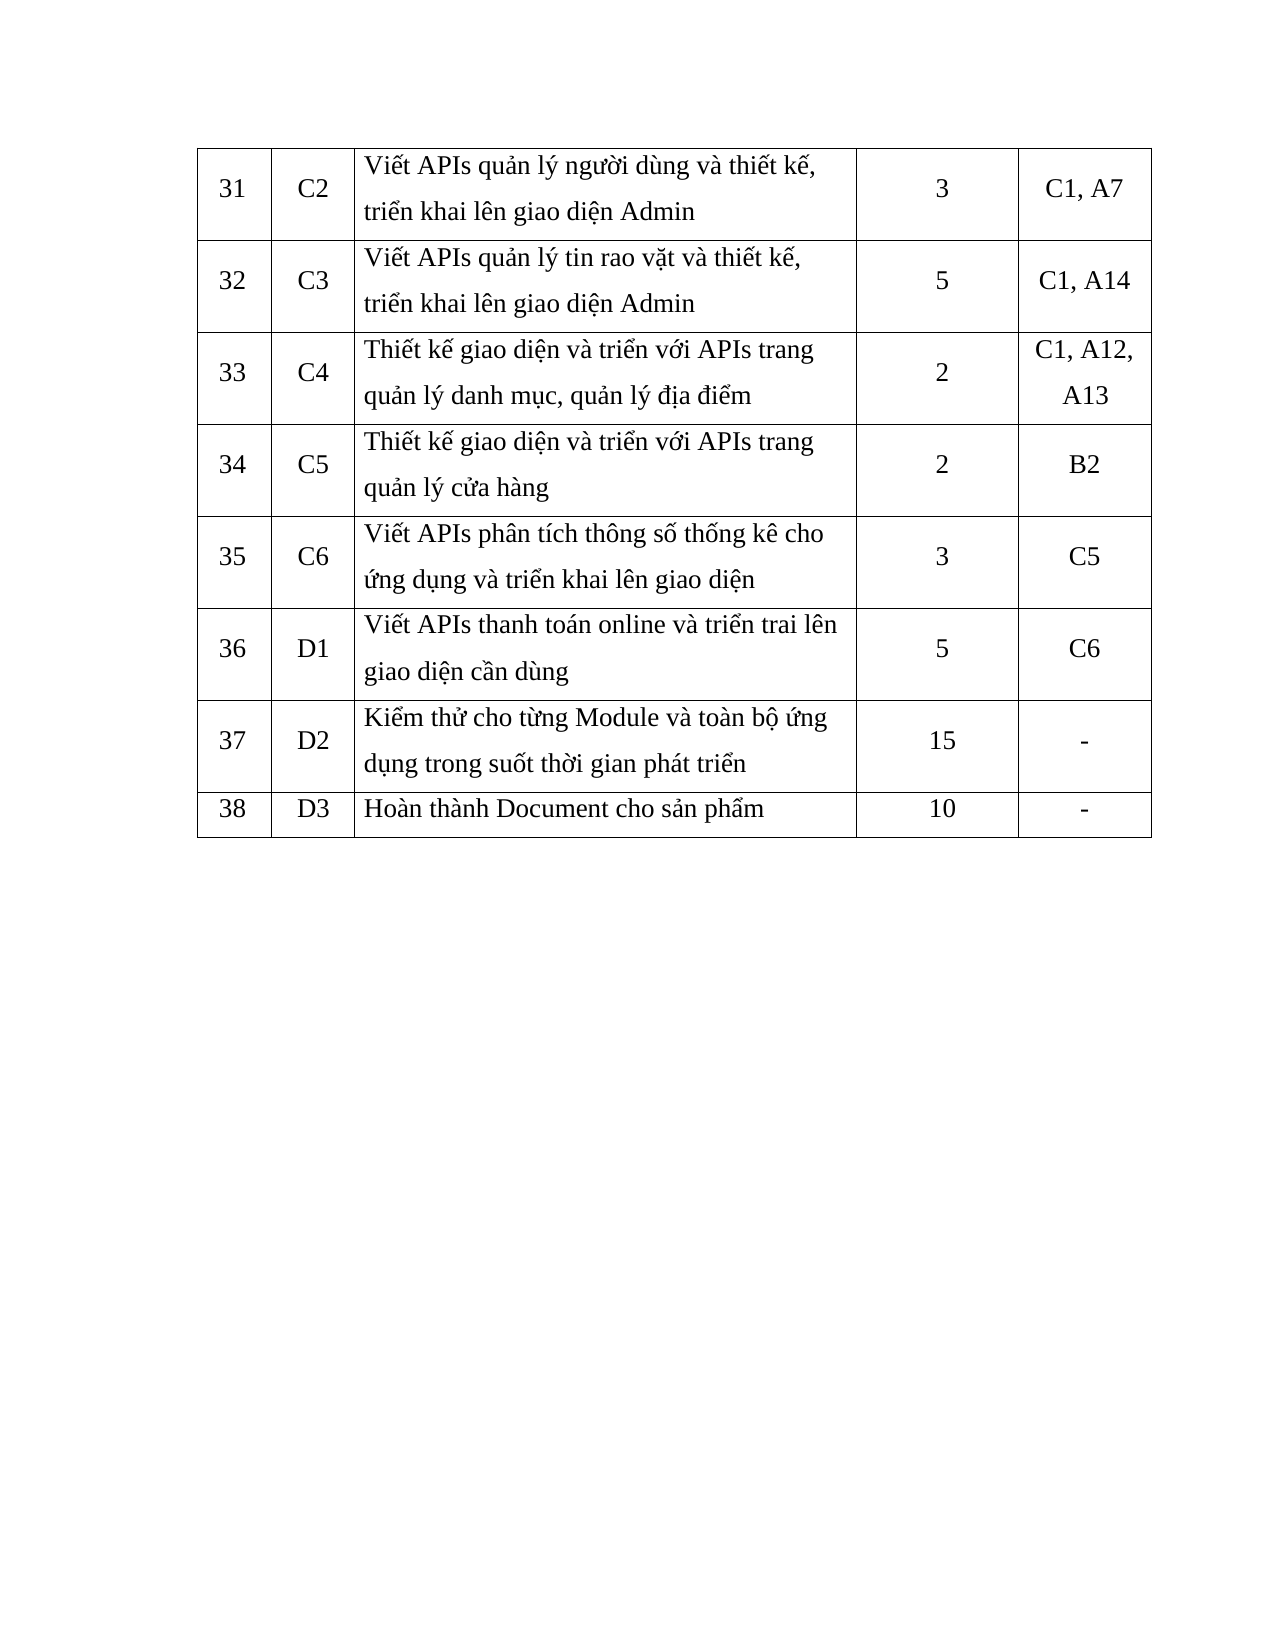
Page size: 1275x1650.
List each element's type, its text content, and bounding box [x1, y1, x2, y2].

table_cell 31 [198, 149, 271, 240]
table_cell C1, A12, A13 [1019, 333, 1151, 424]
table_cell 35 [198, 517, 271, 608]
table_cell C6 [272, 517, 354, 608]
table_cell C2 [272, 149, 354, 240]
table_cell - [1019, 701, 1151, 792]
table_cell 15 [857, 701, 1018, 792]
table_cell 10 [857, 793, 1018, 837]
table_cell 3 [857, 517, 1018, 608]
table_cell C5 [1019, 517, 1151, 608]
table_cell Kiểm thử cho từng Module và toàn bộ ứng dụng trong suốt thời gian phát triển [355, 701, 856, 792]
table_cell C4 [272, 333, 354, 424]
table_cell D2 [272, 701, 354, 792]
table_cell B2 [1019, 425, 1151, 516]
table_cell 2 [857, 425, 1018, 516]
table_cell Viết APIs quản lý tin rao vặt và thiết kế, triển khai lên giao diện Admin [355, 241, 856, 332]
table_cell C1, A14 [1019, 241, 1151, 332]
table_cell C3 [272, 241, 354, 332]
table_cell 37 [198, 701, 271, 792]
table_cell 2 [857, 333, 1018, 424]
table_cell 5 [857, 609, 1018, 699]
table_cell 33 [198, 333, 271, 424]
table_cell C1, A7 [1019, 149, 1151, 240]
table_cell - [1019, 793, 1151, 837]
table_cell 3 [857, 149, 1018, 240]
table_cell D3 [272, 793, 354, 837]
table_cell Thiết kế giao diện và triển với APIs trang quản lý danh mục, quản lý địa điểm [355, 333, 856, 424]
table_cell 32 [198, 241, 271, 332]
table_cell C6 [1019, 609, 1151, 699]
table_cell 34 [198, 425, 271, 516]
table_cell D1 [272, 609, 354, 699]
table_cell Viết APIs phân tích thông số thống kê cho ứng dụng và triển khai lên giao diện [355, 517, 856, 608]
table_cell C5 [272, 425, 354, 516]
table_cell Hoàn thành Document cho sản phẩm [355, 793, 856, 837]
table_cell 38 [198, 793, 271, 837]
table_cell Viết APIs thanh toán online và triển trai lên giao diện cần dùng [355, 609, 856, 699]
table_cell Thiết kế giao diện và triển với APIs trang quản lý cửa hàng [355, 425, 856, 516]
table_cell 36 [198, 609, 271, 699]
table_cell 5 [857, 241, 1018, 332]
table_cell Viết APIs quản lý người dùng và thiết kế, triển khai lên giao diện Admin [355, 149, 856, 240]
